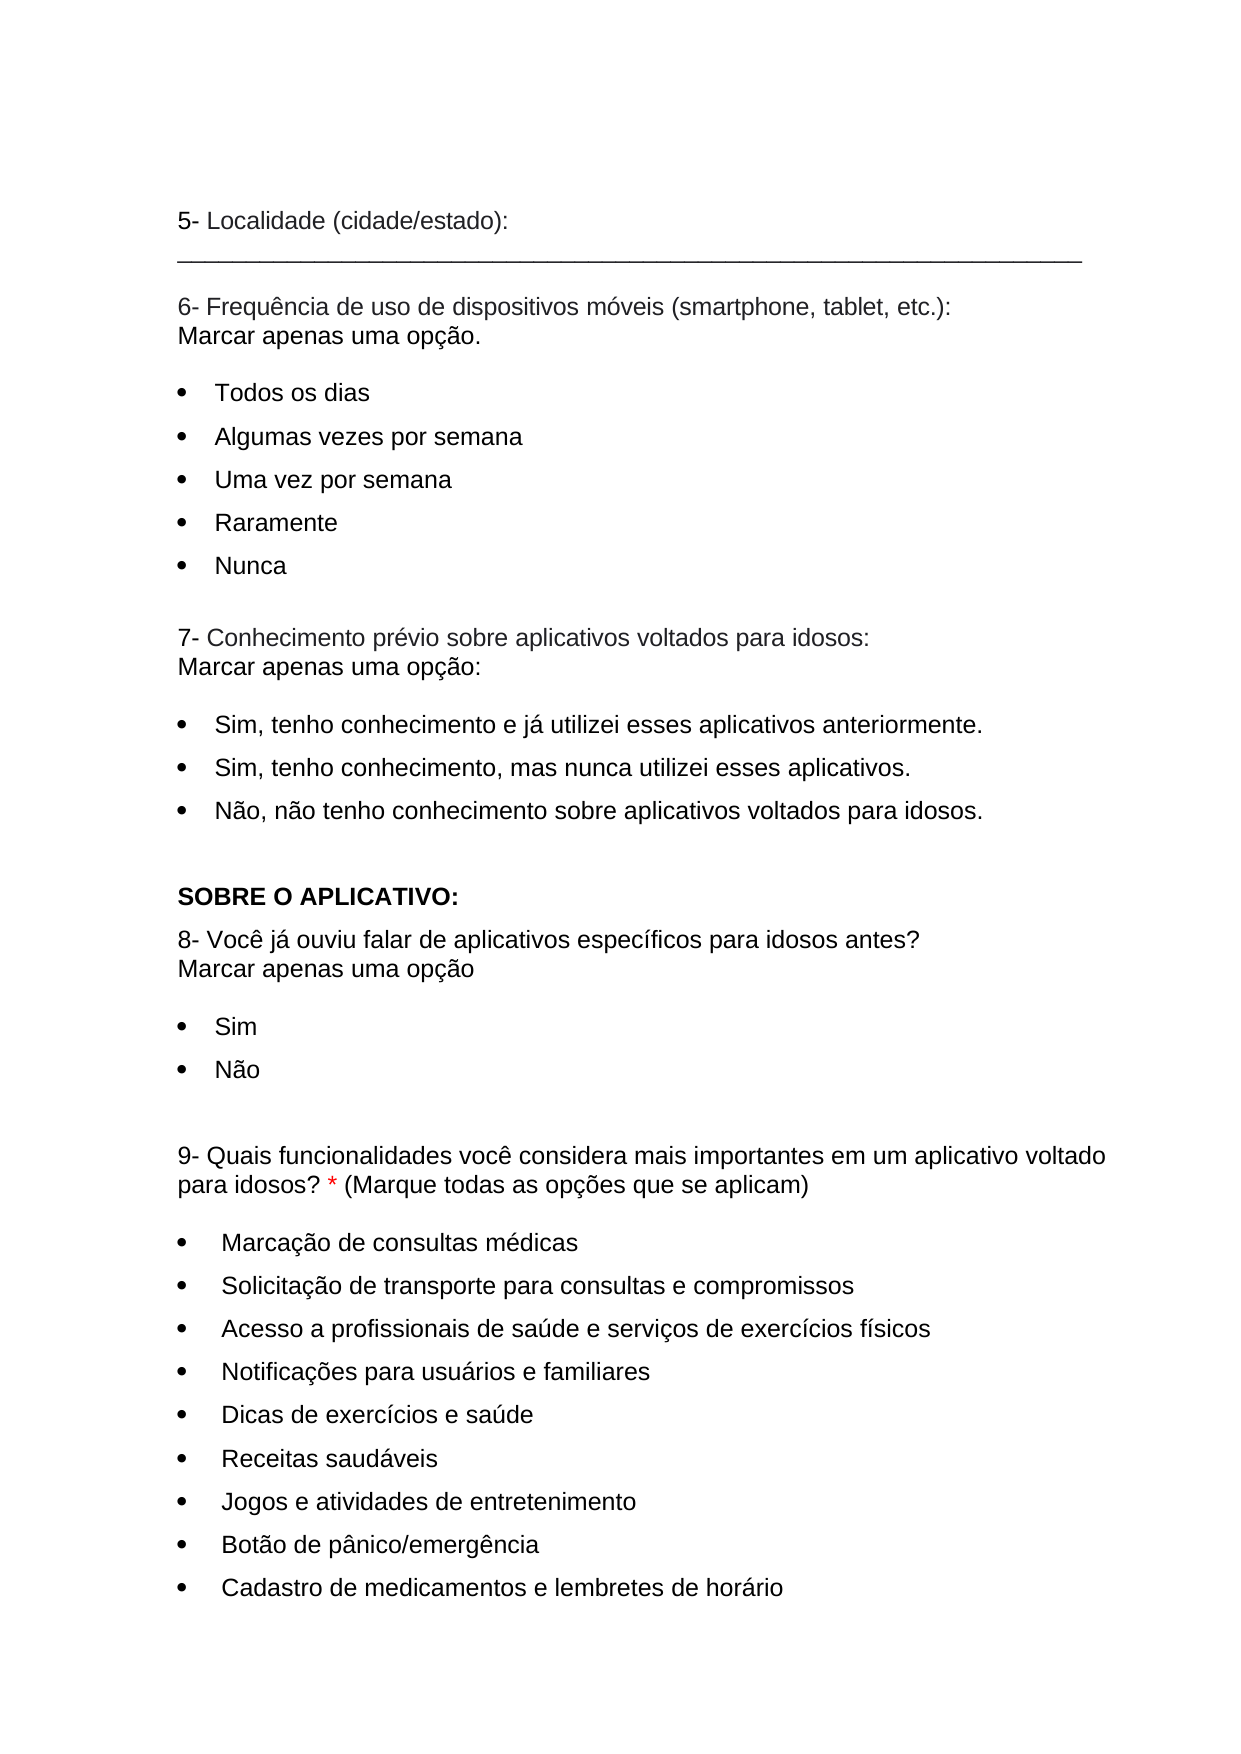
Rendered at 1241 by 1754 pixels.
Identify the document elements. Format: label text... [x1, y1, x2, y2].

text 9- Quais funcionalidades você considera mais importantes em um aplicativo voltado para idosos? * (Marque todas as opções que se aplicam) [177, 1141, 1122, 1228]
list Cadastro de medicamentos e lembretes de horário [177, 1573, 1122, 1602]
list Uma vez por semana [177, 465, 1122, 494]
list Não [177, 1055, 1122, 1084]
list Acesso a profissionais de saúde e serviços de exercícios físicos [177, 1314, 1122, 1343]
list Sim, tenho conhecimento e já utilizei esses aplicativos anteriormente. [177, 709, 1122, 738]
list Não, não tenho conhecimento sobre aplicativos voltados para idosos. [177, 796, 1122, 825]
text 5- Localidade (cidade/estado): __________________________________________________________________ [177, 206, 1122, 263]
text Marcar apenas uma opção. [177, 321, 1122, 350]
text 6- Frequência de uso de dispositivos móveis (smartphone, tablet, etc.): [177, 292, 1122, 321]
list Solicitação de transporte para consultas e compromissos [177, 1271, 1122, 1300]
list Jogos e atividades de entretenimento [177, 1487, 1122, 1516]
list Raramente [177, 508, 1122, 537]
text Marcar apenas uma opção: [177, 652, 1122, 709]
list Dicas de exercícios e saúde [177, 1401, 1122, 1429]
list Marcação de consultas médicas [177, 1228, 1122, 1256]
list Todos os dias [177, 378, 1122, 407]
list Botão de pânico/emergência [177, 1530, 1122, 1559]
list Notificações para usuários e familiares [177, 1357, 1122, 1386]
list Receitas saudáveis [177, 1444, 1122, 1473]
text 8- Você já ouviu falar de aplicativos específicos para idosos antes? Marcar apenas uma opção [177, 926, 1122, 1012]
list Sim, tenho conhecimento, mas nunca utilizei esses aplicativos. [177, 753, 1122, 782]
list Algumas vezes por semana [177, 422, 1122, 451]
text SOBRE O APLICATIVO: [177, 839, 1122, 911]
list Sim [177, 1012, 1122, 1041]
list Nunca [177, 551, 1122, 580]
text 7- Conhecimento prévio sobre aplicativos voltados para idosos: [177, 623, 1122, 652]
